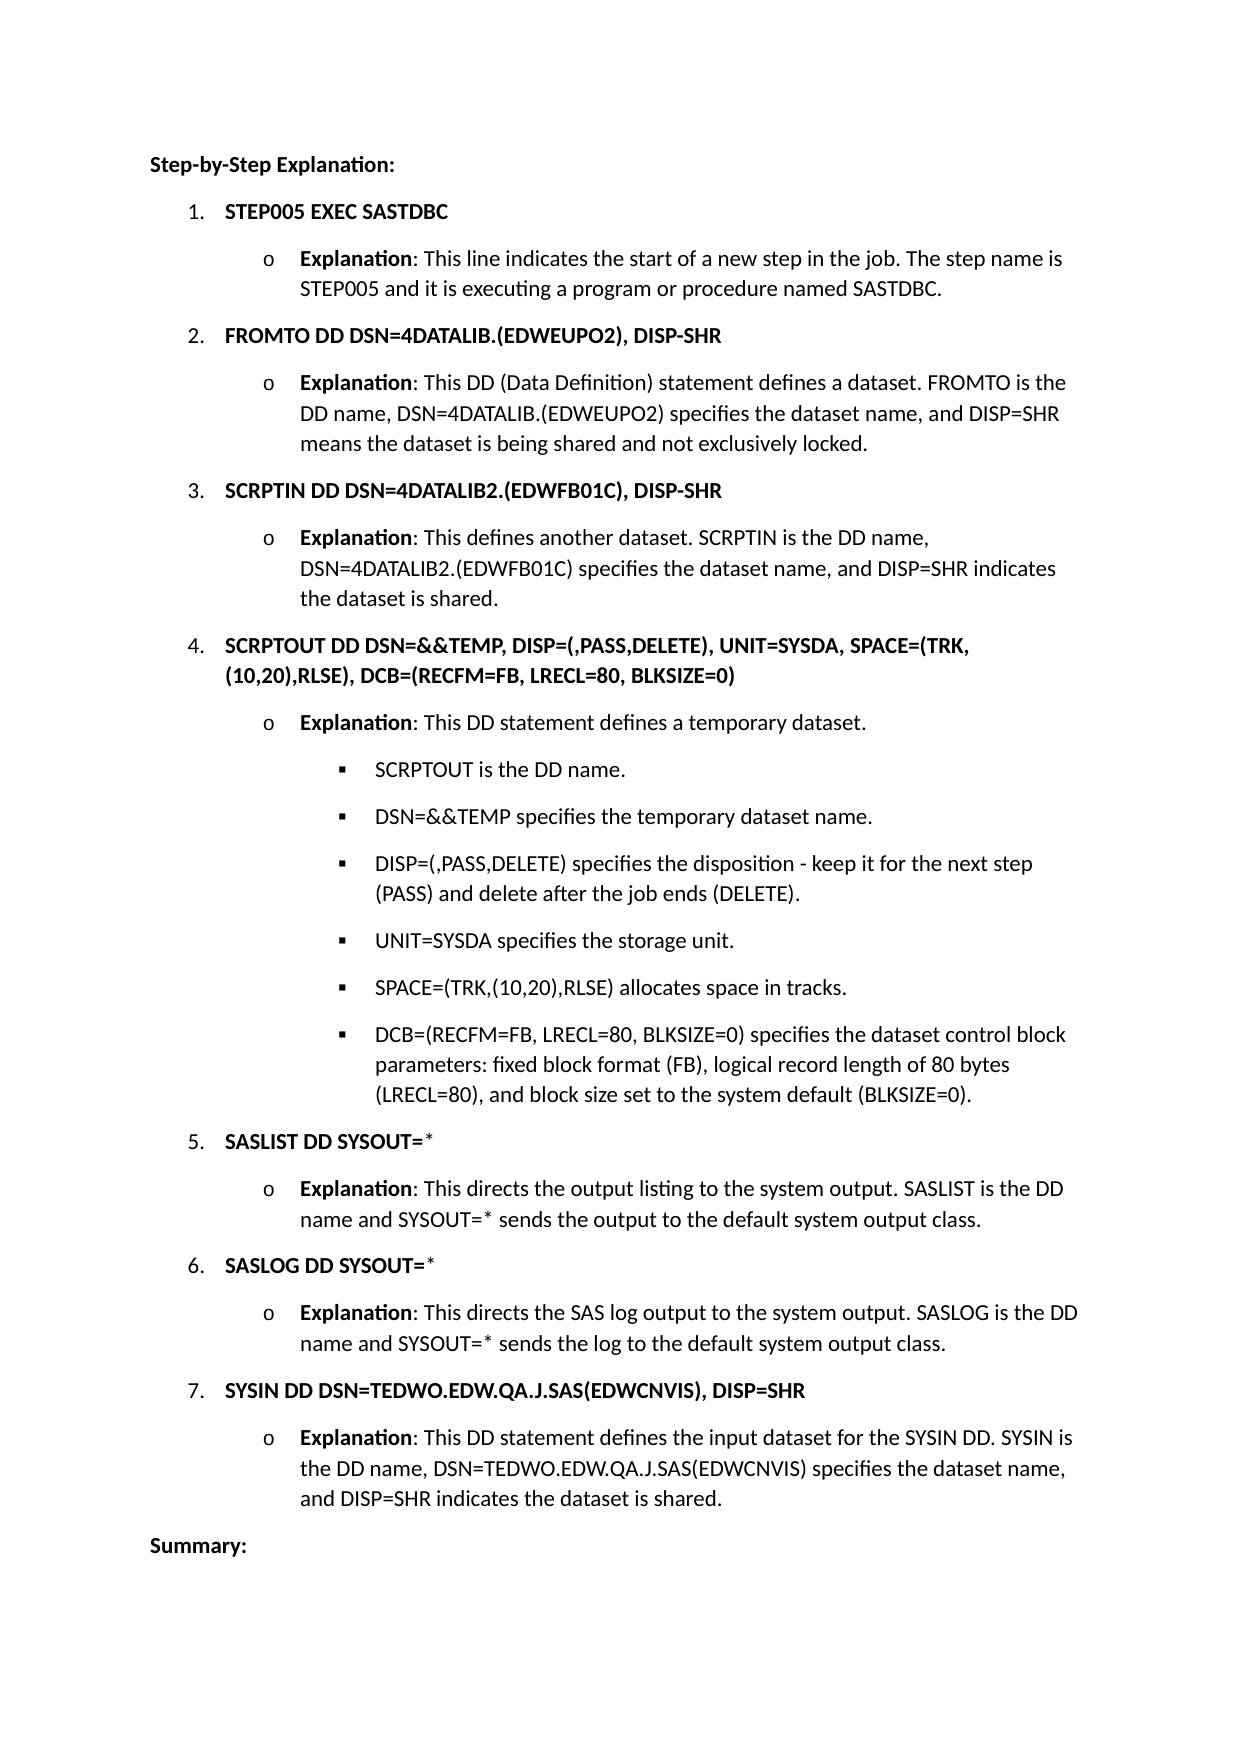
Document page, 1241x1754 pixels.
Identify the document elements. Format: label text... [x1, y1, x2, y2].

list FROMTO DD DSN=4DATALIB.(EDWEUPO2), DISP-SHR [187, 321, 1090, 349]
list STEP005 EXEC SASTDBC [187, 197, 1090, 225]
list SYSIN DD DSN=TEDWO.EDW.QA.J.SAS(EDWCNVIS), DISP=SHR [187, 1376, 1090, 1404]
list Explanation: This directs the output listing to the system output. SASLIST is the DD name and SYSOUT=* sends the output to the default system output class. [262, 1174, 1090, 1233]
list SASLOG DD SYSOUT=* [187, 1252, 1090, 1279]
text Step-by-Step Explanation: [150, 150, 1090, 178]
list SPACE=(TRK,(10,20),RLSE) allocates space in tracks. [337, 973, 1090, 1001]
list Explanation: This DD statement defines the input dataset for the SYSIN DD. SYSIN is the DD name, DSN=TEDWO.EDW.QA.J.SAS(EDWCNVIS) specifies the dataset name, and DISP=SHR indicates the dataset is shared. [262, 1423, 1090, 1512]
list DSN=&&TEMP specifies the temporary dataset name. [337, 802, 1090, 830]
list Explanation: This DD (Data Definition) statement defines a dataset. FROMTO is the DD name, DSN=4DATALIB.(EDWEUPO2) specifies the dataset name, and DISP=SHR means the dataset is being shared and not exclusively locked. [262, 368, 1090, 457]
list Explanation: This line indicates the start of a new step in the job. The step name is STEP005 and it is executing a program or procedure named SASTDBC. [262, 244, 1090, 302]
list DCB=(RECFM=FB, LRECL=80, BLKSIZE=0) specifies the dataset control block parameters: fixed block format (FB), logical record length of 80 bytes (LRECL=80), and block size set to the system default (BLKSIZE=0). [337, 1020, 1090, 1108]
list Explanation: This DD statement defines a temporary dataset. [262, 708, 1090, 736]
list SCRPTOUT is the DD name. [337, 755, 1090, 783]
list SCRPTOUT DD DSN=&&TEMP, DISP=(,PASS,DELETE), UNIT=SYSDA, SPACE=(TRK,(10,20),RLSE), DCB=(RECFM=FB, LRECL=80, BLKSIZE=0) [187, 631, 1090, 689]
list UNIT=SYSDA specifies the storage unit. [337, 926, 1090, 954]
list Explanation: This defines another dataset. SCRPTIN is the DD name, DSN=4DATALIB2.(EDWFB01C) specifies the dataset name, and DISP=SHR indicates the dataset is shared. [262, 523, 1090, 612]
list SCRPTIN DD DSN=4DATALIB2.(EDWFB01C), DISP-SHR [187, 476, 1090, 504]
text Summary: [150, 1531, 1090, 1559]
list SASLIST DD SYSOUT=* [187, 1127, 1090, 1155]
list Explanation: This directs the SAS log output to the system output. SASLOG is the DD name and SYSOUT=* sends the log to the default system output class. [262, 1298, 1090, 1357]
list DISP=(,PASS,DELETE) specifies the disposition - keep it for the next step (PASS) and delete after the job ends (DELETE). [337, 849, 1090, 907]
